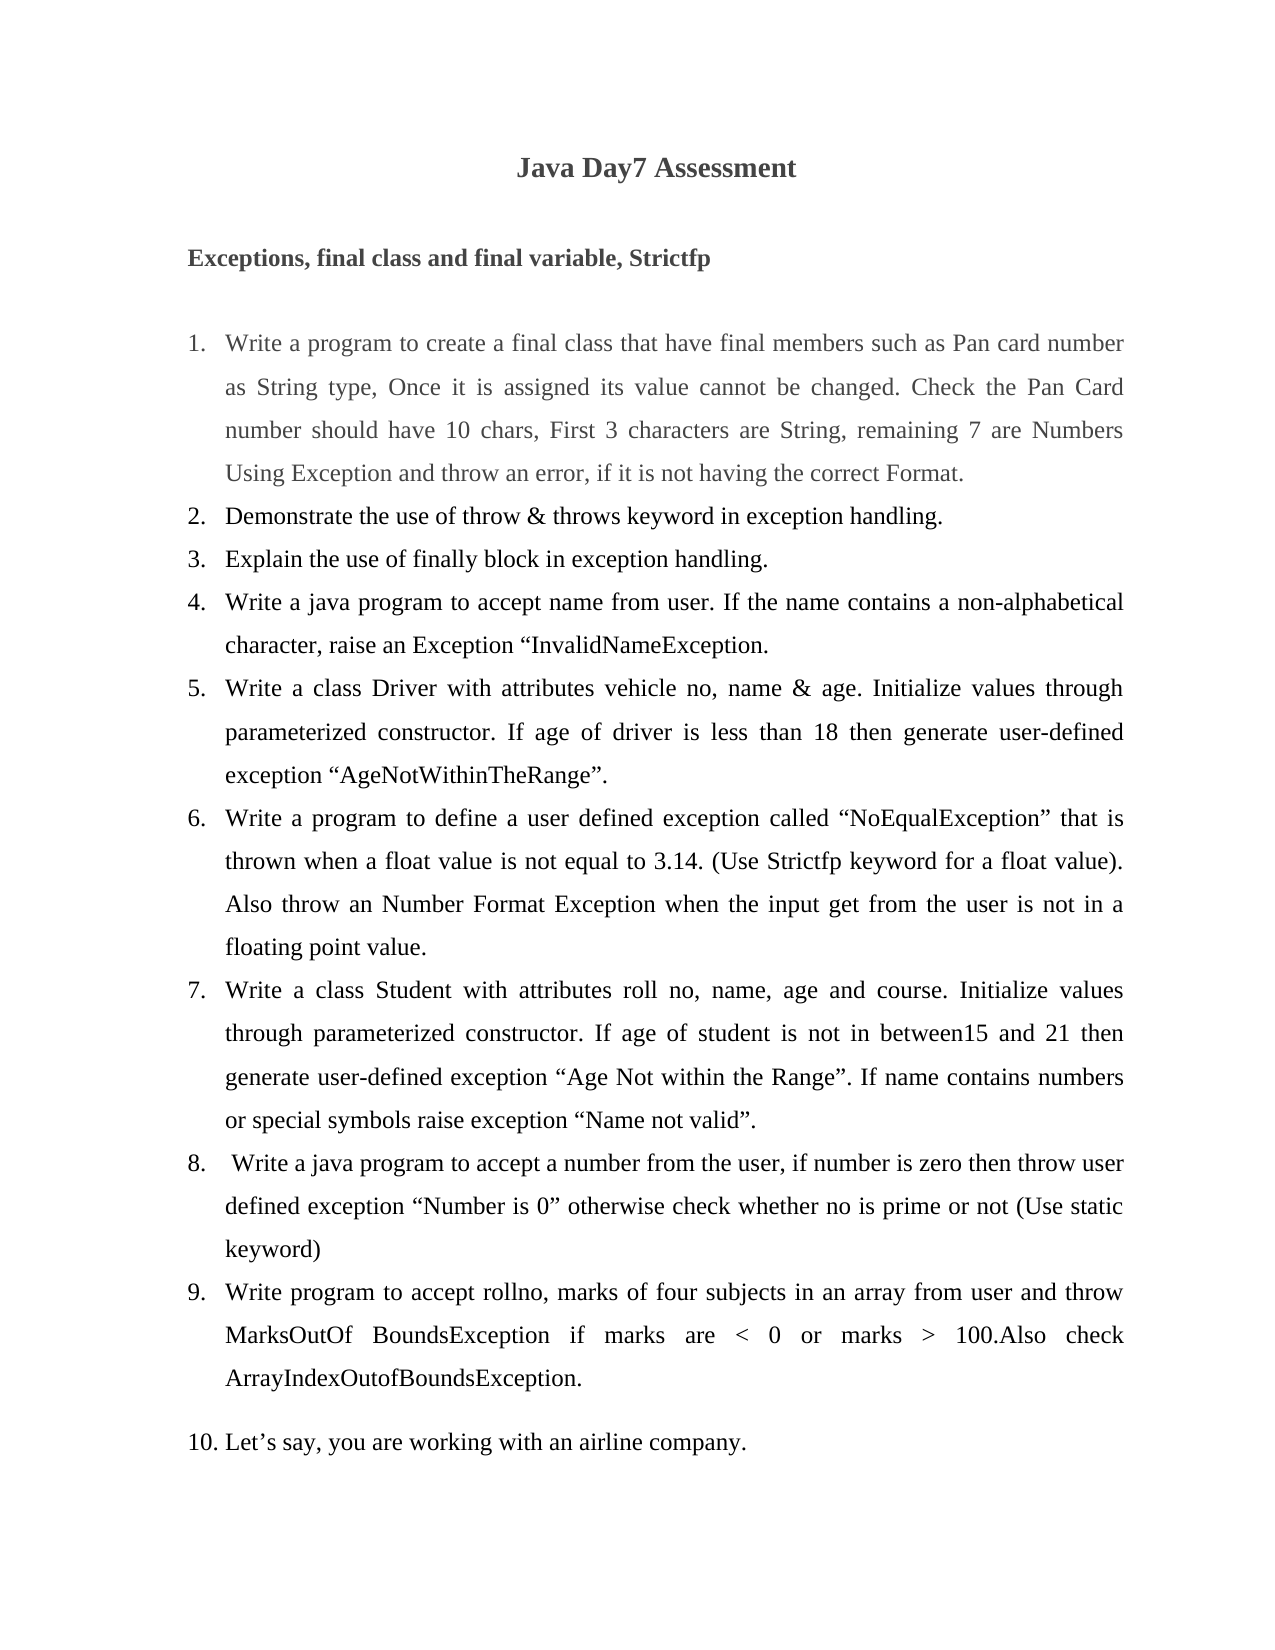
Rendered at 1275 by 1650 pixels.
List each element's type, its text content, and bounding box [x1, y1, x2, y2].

list Write a program to define a user defined exception called “NoEqualException” that is thrown when a float value is not equal to 3.14. (Use Strictfp keyword for a float value). Also throw an Number Format Exception when the input get from the user is not in a floating point value. [187, 803, 1125, 961]
list Write program to accept rollno, marks of four subjects in an array from user and throw MarksOutOf BoundsException if marks are < 0 or marks > 100.Also check ArrayIndexOutofBoundsException. [187, 1277, 1125, 1392]
list Write a java program to accept a number from the user, if number is zero then throw user defined exception “Number is 0” otherwise check whether no is prime or not (Use static keyword) [187, 1148, 1125, 1263]
list Explain the use of finally block in exception handling. [187, 544, 1125, 573]
list Demonstrate the use of throw & throws keyword in exception handling. [187, 501, 1125, 530]
text Java Day7 Assessment [187, 150, 1125, 183]
list Write a class Driver with attributes vehicle no, name & age. Initialize values through parameterized constructor. If age of driver is less than 18 then generate user-defined exception “AgeNotWithinTheRange”. [187, 673, 1125, 788]
text Exceptions, final class and final variable, Strictfp [187, 243, 1125, 272]
text 10. Let’s say, you are working with an airline company. [187, 1427, 1125, 1456]
list Write a java program to accept name from user. If the name contains a non-alphabetical character, raise an Exception “InvalidNameException. [187, 587, 1125, 659]
list Write a class Student with attributes roll no, name, age and course. Initialize values through parameterized constructor. If age of student is not in between15 and 21 then generate user-defined exception “Age Not within the Range”. If name contains numbers or special symbols raise exception “Name not valid”. [187, 975, 1125, 1133]
list Write a program to create a final class that have final members such as Pan card number as String type, Once it is assigned its value cannot be changed. Check the Pan Card number should have 10 chars, First 3 characters are String, remaining 7 are Numbers Using Exception and throw an error, if it is not having the correct Format. [187, 328, 1125, 487]
